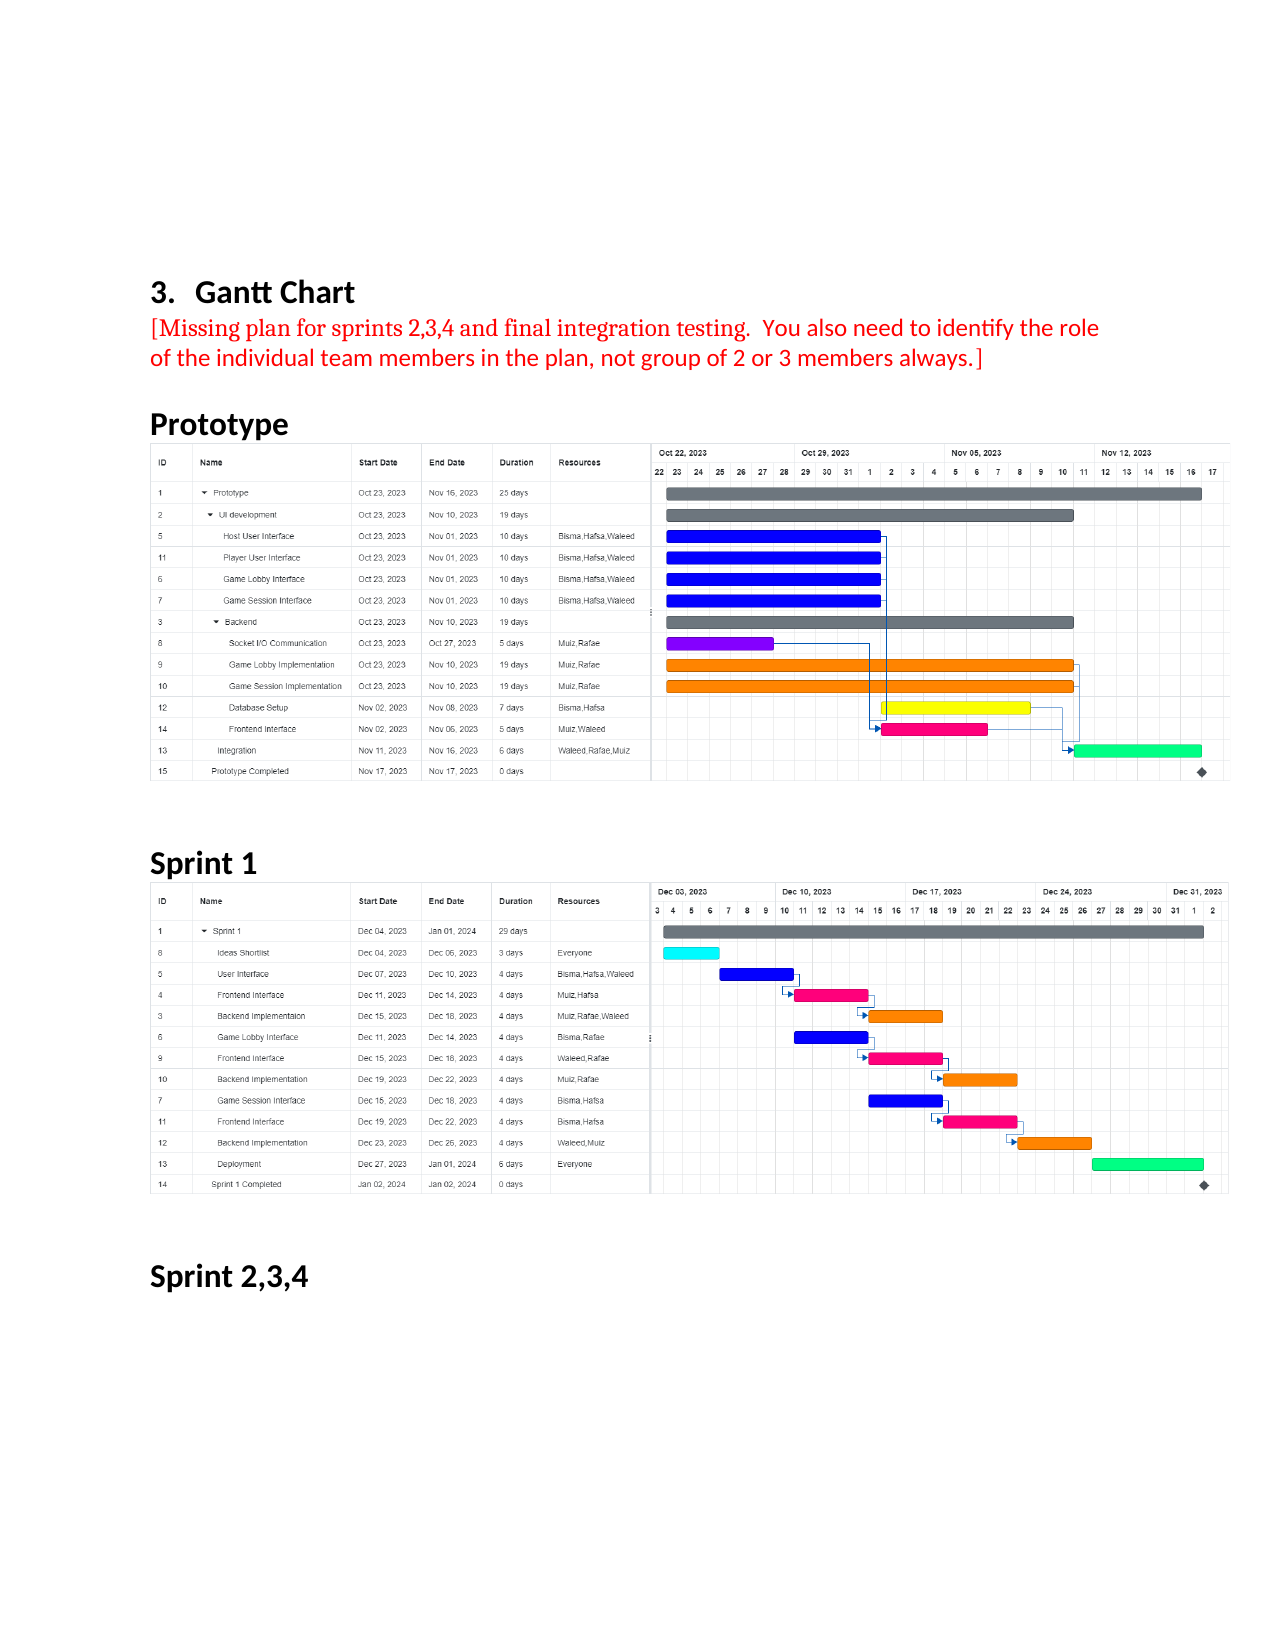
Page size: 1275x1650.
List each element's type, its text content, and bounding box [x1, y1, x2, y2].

text Sprint 1 [150, 842, 1125, 882]
picture [150, 882, 1229, 1194]
picture [150, 443, 1231, 781]
text [Missing plan for sprints 2,3,4 and final integration testing. You also need to identify the role of the individual team members in the plan, not group of 2 or 3 members always.] [150, 312, 1125, 373]
subtitle Gantt Chart [150, 271, 1125, 312]
text Prototype [150, 403, 1125, 443]
text Sprint 2,3,4 [150, 1255, 1125, 1296]
